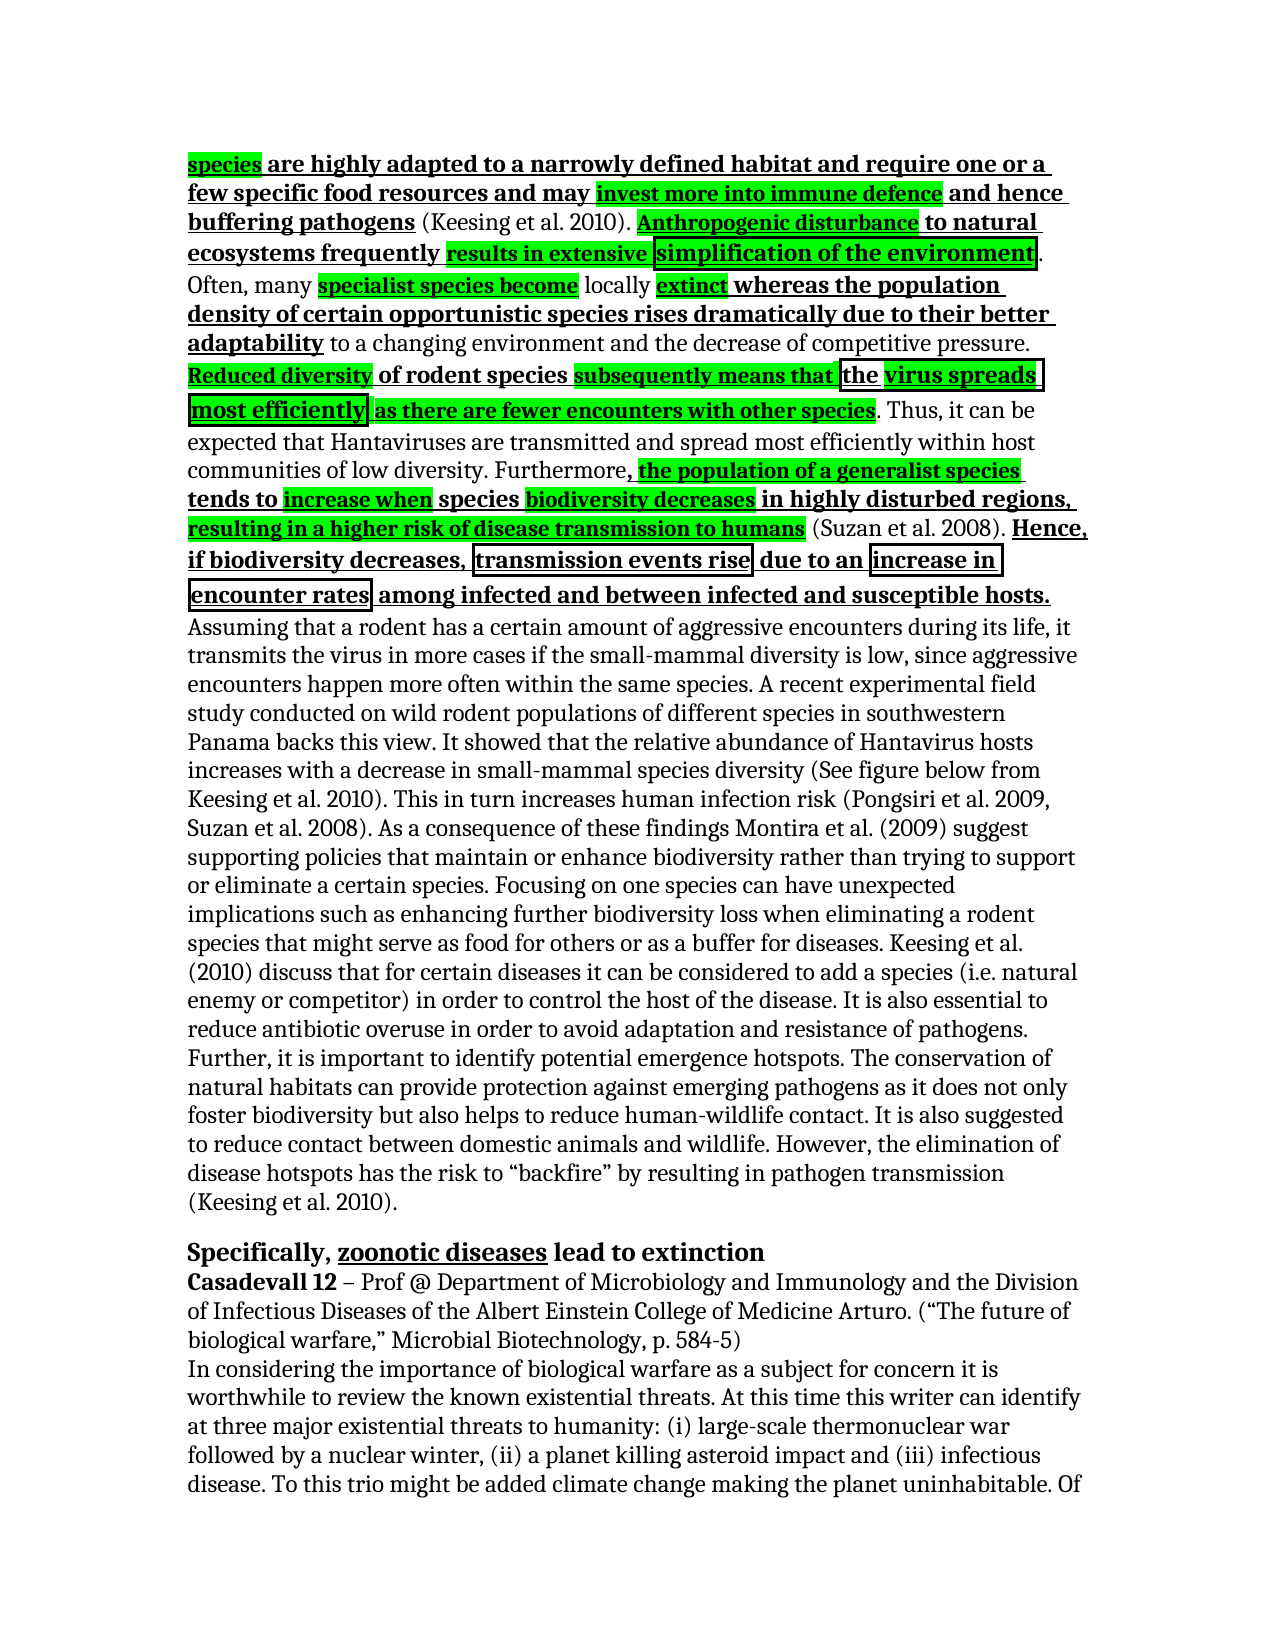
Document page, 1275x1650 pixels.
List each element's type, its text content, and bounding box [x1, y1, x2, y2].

subtitle Specifically, zoonotic diseases lead to extinction [187, 1237, 1087, 1268]
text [187, 150, 1087, 1216]
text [187, 1354, 1087, 1498]
text Casadevall 12 – Prof @ Department of Microbiology and Immunology and the Division of Infectious Diseases of the Albert Einstein College of Medicine Arturo. (“The future of biological warfare,” Microbial Biotechnology, p. 584-5) [187, 1268, 1087, 1354]
